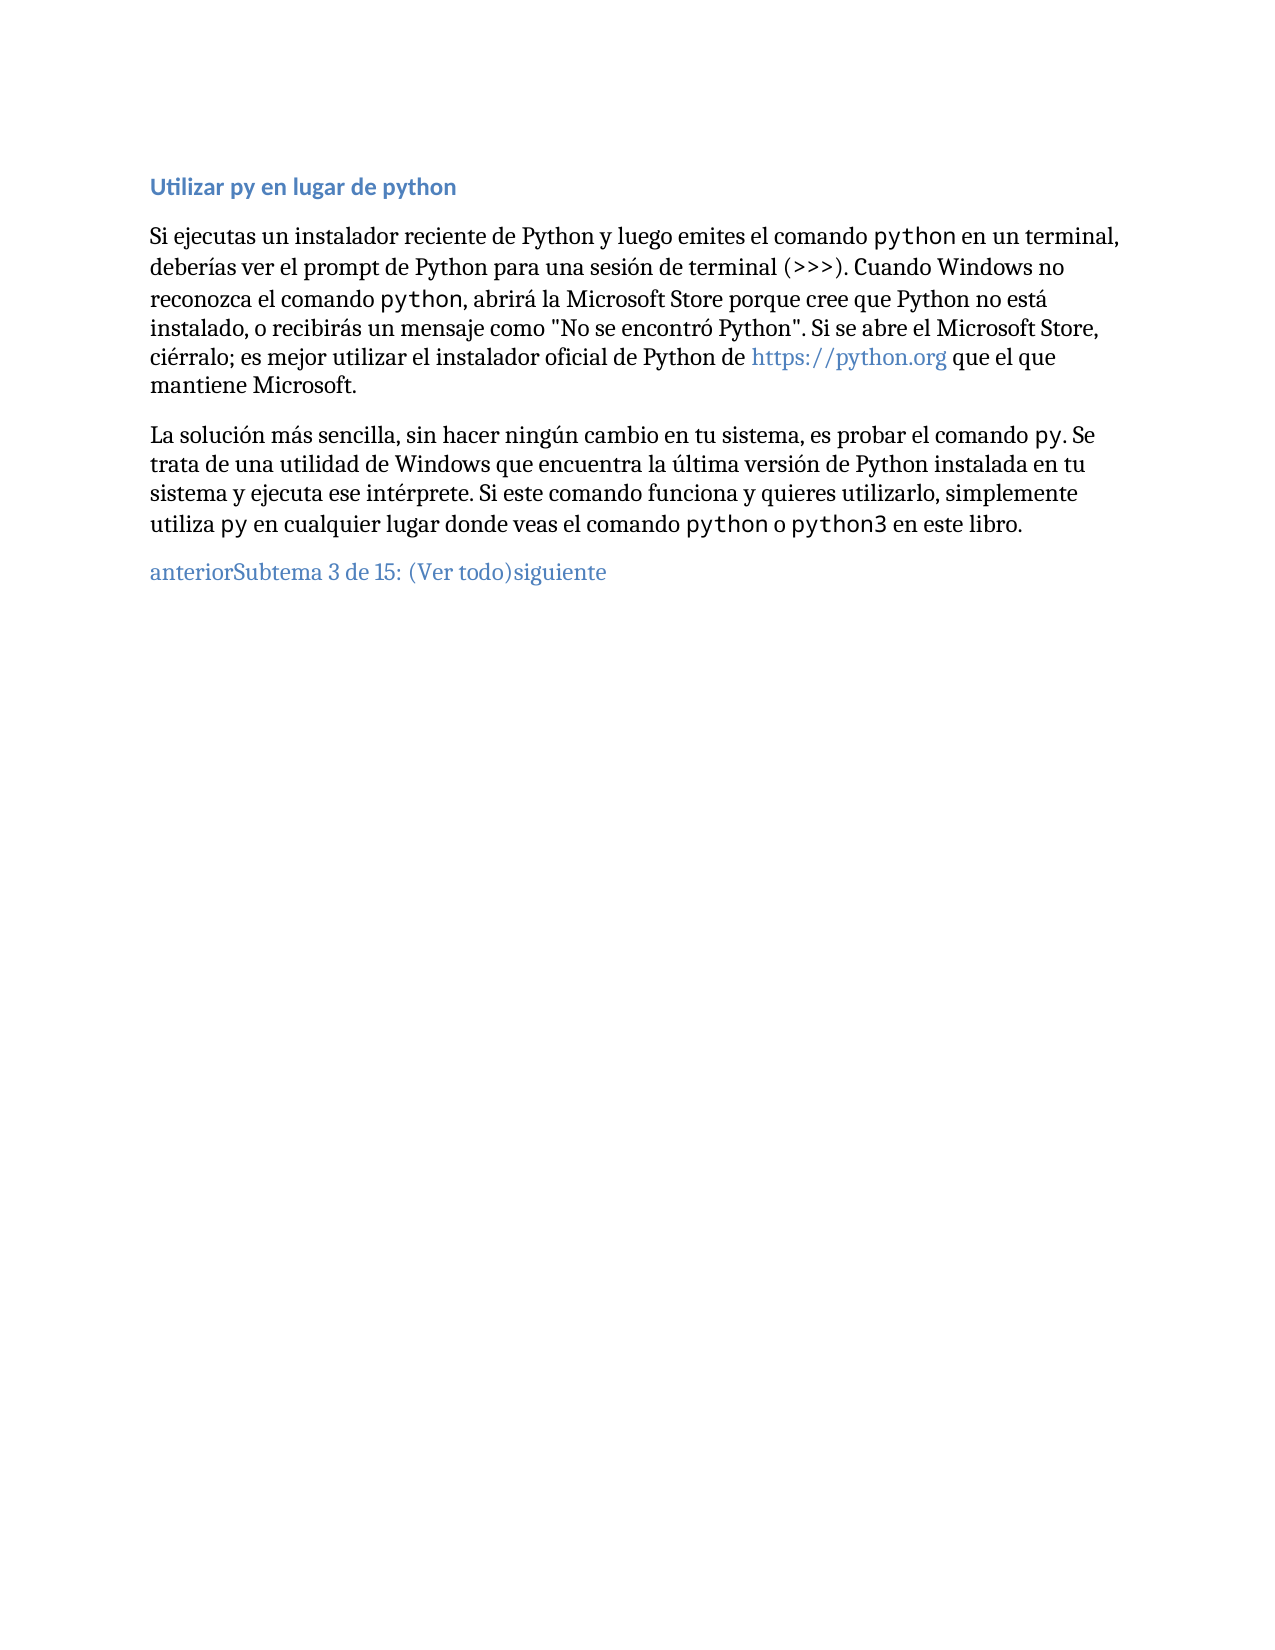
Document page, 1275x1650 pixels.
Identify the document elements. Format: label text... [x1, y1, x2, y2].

text La solución más sencilla, sin hacer ningún cambio en tu sistema, es probar el comando py. Se trata de una utilidad de Windows que encuentra la última versión de Python instalada en tu sistema y ejecuta ese intérprete. Si este comando funciona y quieres utilizarlo, simplemente utiliza py en cualquier lugar donde veas el comando python o python3 en este libro. [150, 419, 1125, 539]
text anteriorSubtema 3 de 15: (Ver todo)siguiente [150, 558, 1125, 615]
subtitle Utilizar py en lugar de python [150, 171, 1125, 201]
text Si ejecutas un instalador reciente de Python y luego emites el comando python en un terminal, deberías ver el prompt de Python para una sesión de terminal (>>>). Cuando Windows no reconozca el comando python, abrirá la Microsoft Store porque cree que Python no está instalado, o recibirás un mensaje como "No se encontró Python". Si se abre el Microsoft Store, ciérralo; es mejor utilizar el instalador oficial de Python de https://python.org que el que mantiene Microsoft. [150, 220, 1125, 400]
